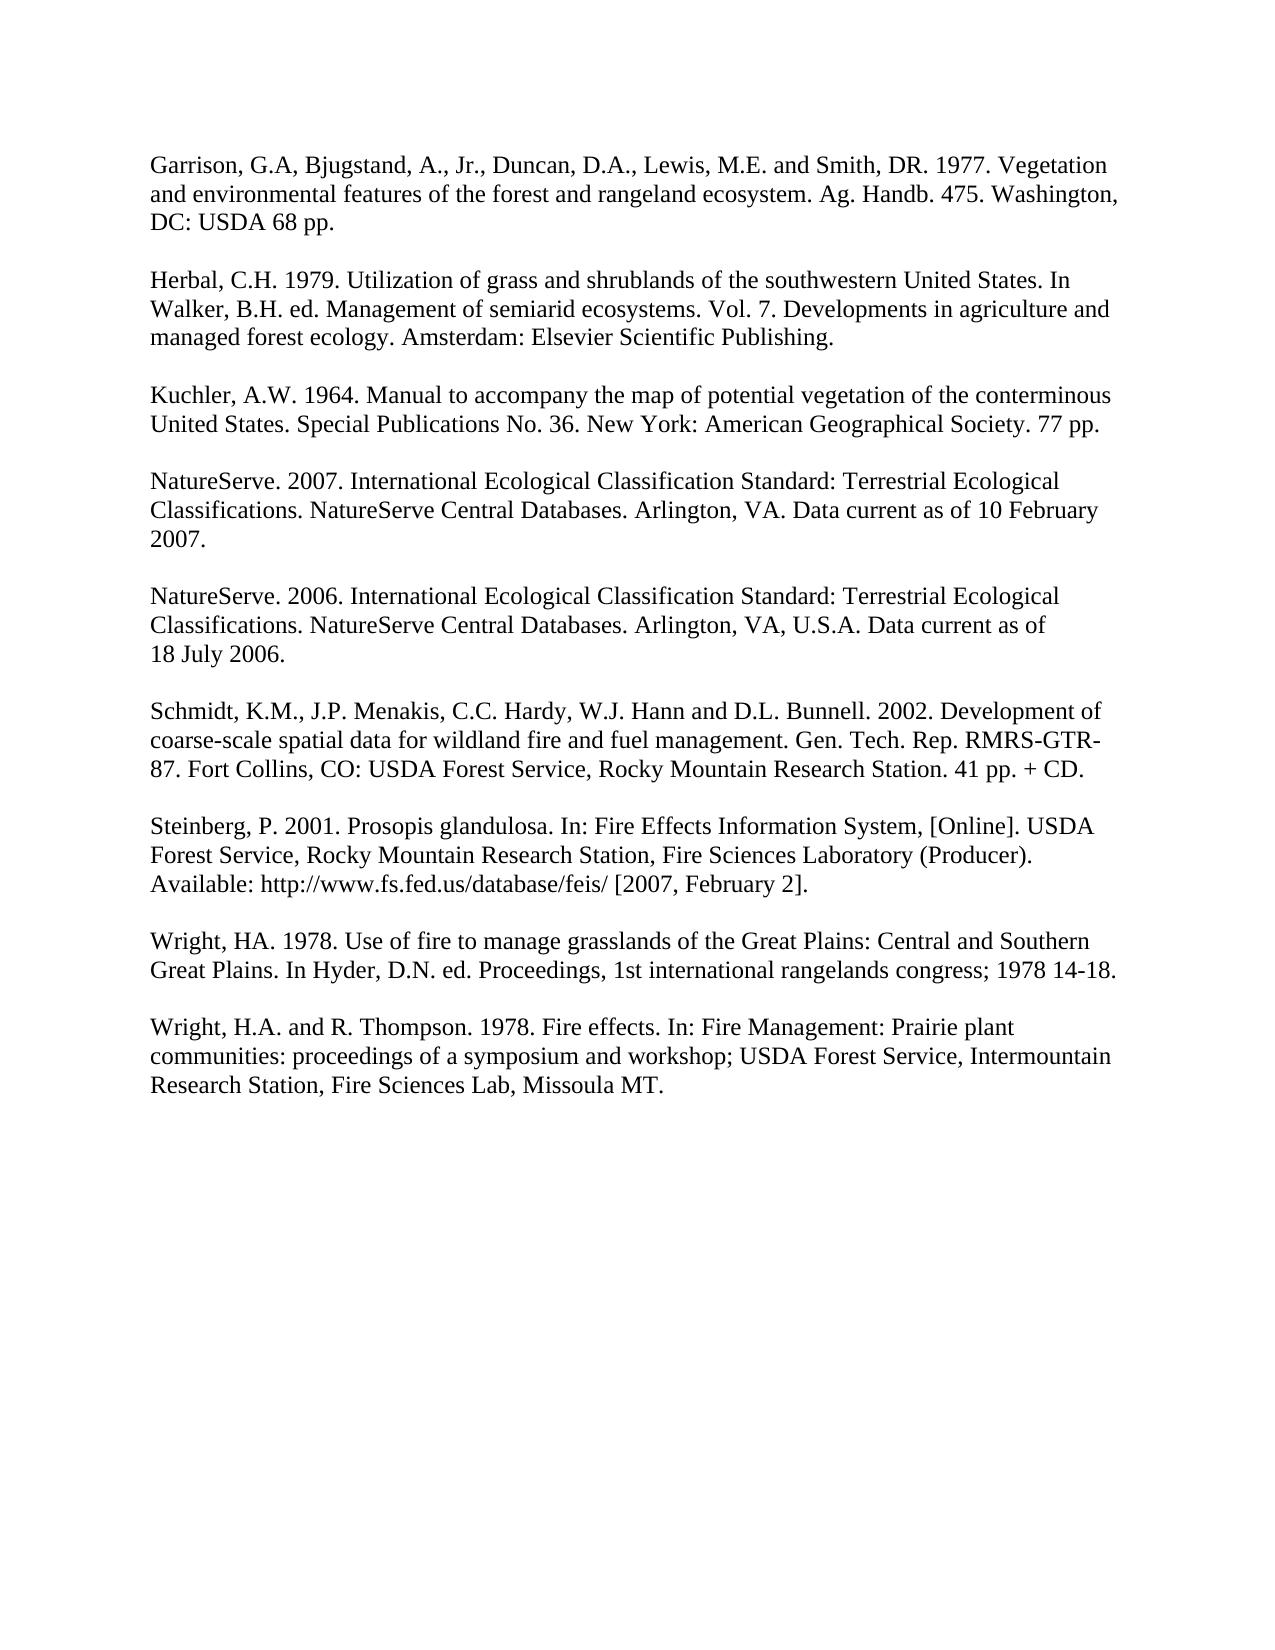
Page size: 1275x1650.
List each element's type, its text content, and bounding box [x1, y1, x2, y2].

text Wright, H.A. and R. Thompson. 1978. Fire effects. In: Fire Management: Prairie plant communities: proceedings of a symposium and workshop; USDA Forest Service, Intermountain Research Station, Fire Sciences Lab, Missoula MT. [150, 1012, 1125, 1099]
text Wright, HA. 1978. Use of fire to manage grasslands of the Great Plains: Central and Southern Great Plains. In Hyder, D.N. ed. Proceedings, 1st international rangelands congress; 1978 14-18. [150, 926, 1125, 984]
text NatureServe. 2007. International Ecological Classification Standard: Terrestrial Ecological Classifications. NatureServe Central Databases. Arlington, VA. Data current as of 10 February 2007. [150, 466, 1125, 552]
text Classifications. NatureServe Central Databases. Arlington, VA, U.S.A. Data current as of [150, 610, 1125, 639]
text NatureServe. 2006. International Ecological Classification Standard: Terrestrial Ecological [150, 581, 1125, 610]
text Kuchler, A.W. 1964. Manual to accompany the map of potential vegetation of the conterminous United States. Special Publications No. 36. New York: American Geographical Society. 77 pp. [150, 380, 1125, 437]
text Herbal, C.H. 1979. Utilization of grass and shrublands of the southwestern United States. In Walker, B.H. ed. Management of semiarid ecosystems. Vol. 7. Developments in agriculture and managed forest ecology. Amsterdam: Elsevier Scientific Publishing. [150, 265, 1125, 351]
text 18 July 2006. [150, 639, 1125, 667]
text Steinberg, P. 2001. Prosopis glandulosa. In: Fire Effects Information System, [Online]. USDA Forest Service, Rocky Mountain Research Station, Fire Sciences Laboratory (Producer). Available: http://www.fs.fed.us/database/feis/ [2007, February 2]. [150, 811, 1125, 897]
text Schmidt, K.M., J.P. Menakis, C.C. Hardy, W.J. Hann and D.L. Bunnell. 2002. Development of coarse-scale spatial data for wildland fire and fuel management. Gen. Tech. Rep. RMRS-GTR-87. Fort Collins, CO: USDA Forest Service, Rocky Mountain Research Station. 41 pp. + CD. [150, 696, 1125, 782]
text Garrison, G.A, Bjugstand, A., Jr., Duncan, D.A., Lewis, M.E. and Smith, DR. 1977. Vegetation and environmental features of the forest and rangeland ecosystem. Ag. Handb. 475. Washington, DC: USDA 68 pp. [150, 150, 1125, 236]
